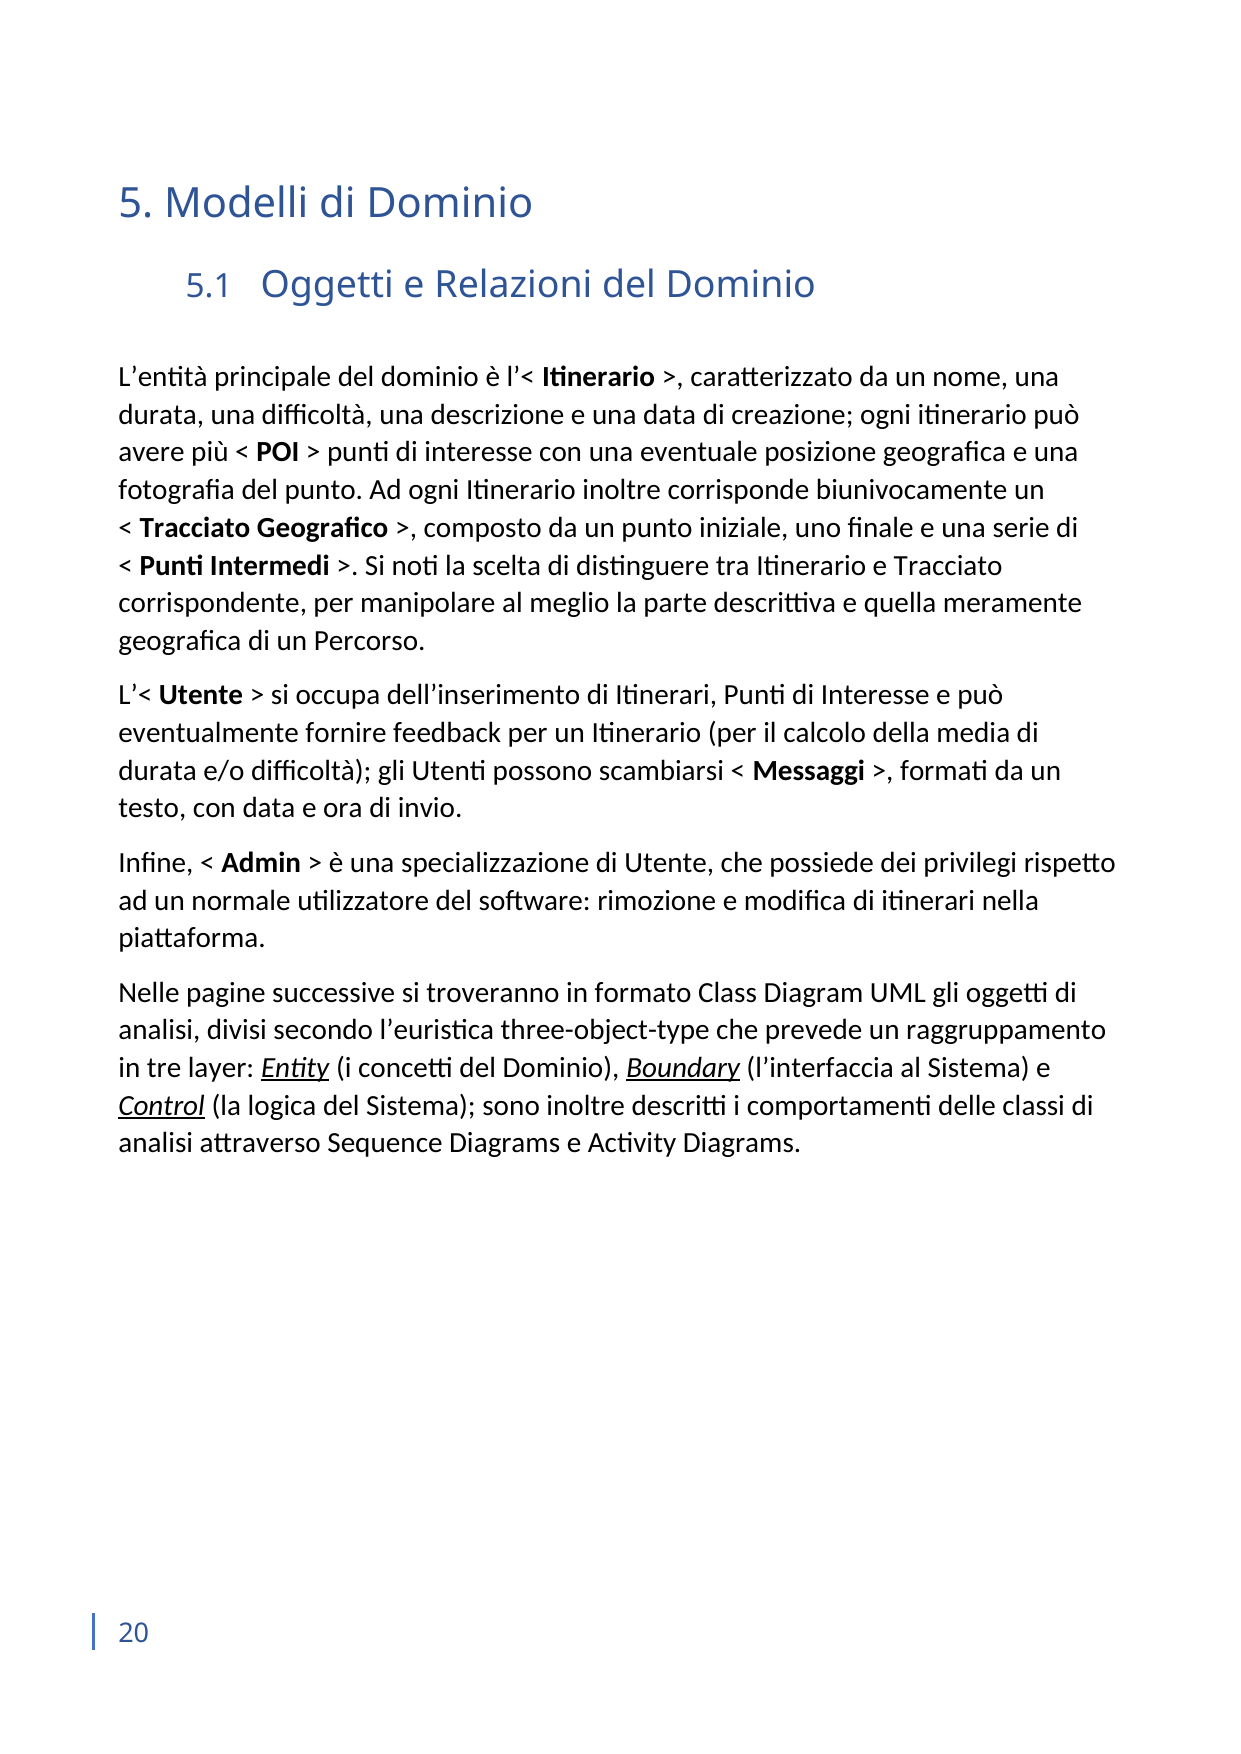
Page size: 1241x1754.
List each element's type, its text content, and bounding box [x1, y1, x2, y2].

subtitle Oggetti e Relazioni del Dominio [185, 258, 1122, 309]
text Infine, < Admin > è una specializzazione di Utente, che possiede dei privilegi rispetto ad un normale utilizzatore del software: rimozione e modifica di itinerari nella piattaforma. [118, 844, 1122, 955]
text L’< Utente > si occupa dell’inserimento di Itinerari, Punti di Interesse e può eventualmente fornire feedback per un Itinerario (per il calcolo della media di durata e/o difficoltà); gli Utenti possono scambiarsi < Messaggi >, formati da un testo, con data e ora di invio. [118, 676, 1122, 825]
text Nelle pagine successive si troveranno in formato Class Diagram UML gli oggetti di analisi, divisi secondo l’euristica three-object-type che prevede un raggruppamento in tre layer: Entity (i concetti del Dominio), Boundary (l’interfaccia al Sistema) e Control (la logica del Sistema); sono inoltre descritti i comportamenti delle classi di analisi attraverso Sequence Diagrams e Activity Diagrams. [118, 974, 1122, 1160]
text L’entità principale del dominio è l’< Itinerario >, caratterizzato da un nome, una durata, una difficoltà, una descrizione e una data di creazione; ogni itinerario può avere più < POI > punti di interesse con una eventuale posizione geografica e una fotografia del punto. Ad ogni Itinerario inoltre corrisponde biunivocamente un < Tracciato Geografico >, composto da un punto iniziale, uno finale e una serie di < Punti Intermedi >. Si noti la scelta di distinguere tra Itinerario e Tracciato corrispondente, per manipolare al meglio la parte descrittiva e quella meramente geografica di un Percorso. [118, 358, 1122, 658]
subtitle 5. Modelli di Dominio [118, 173, 1122, 229]
